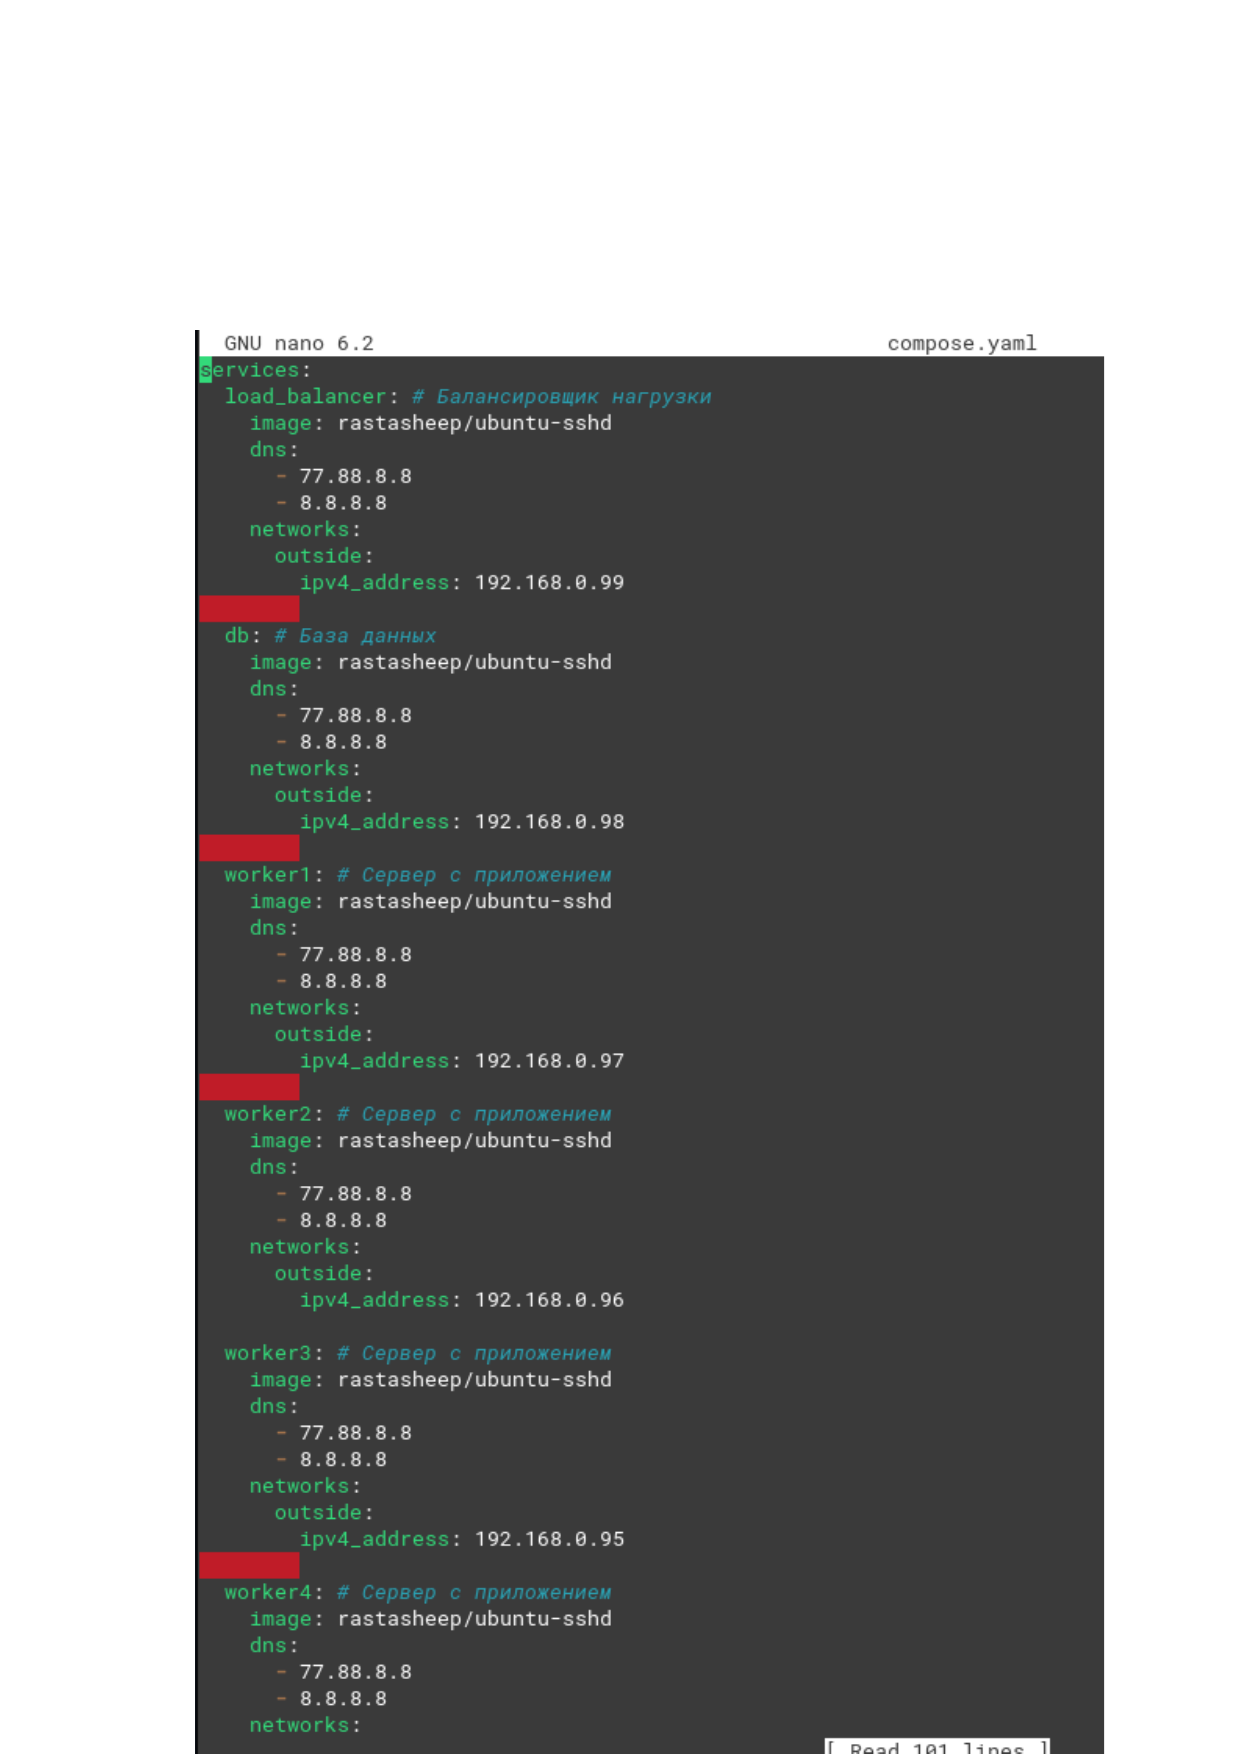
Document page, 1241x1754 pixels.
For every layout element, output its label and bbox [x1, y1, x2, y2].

picture [195, 330, 1105, 1754]
